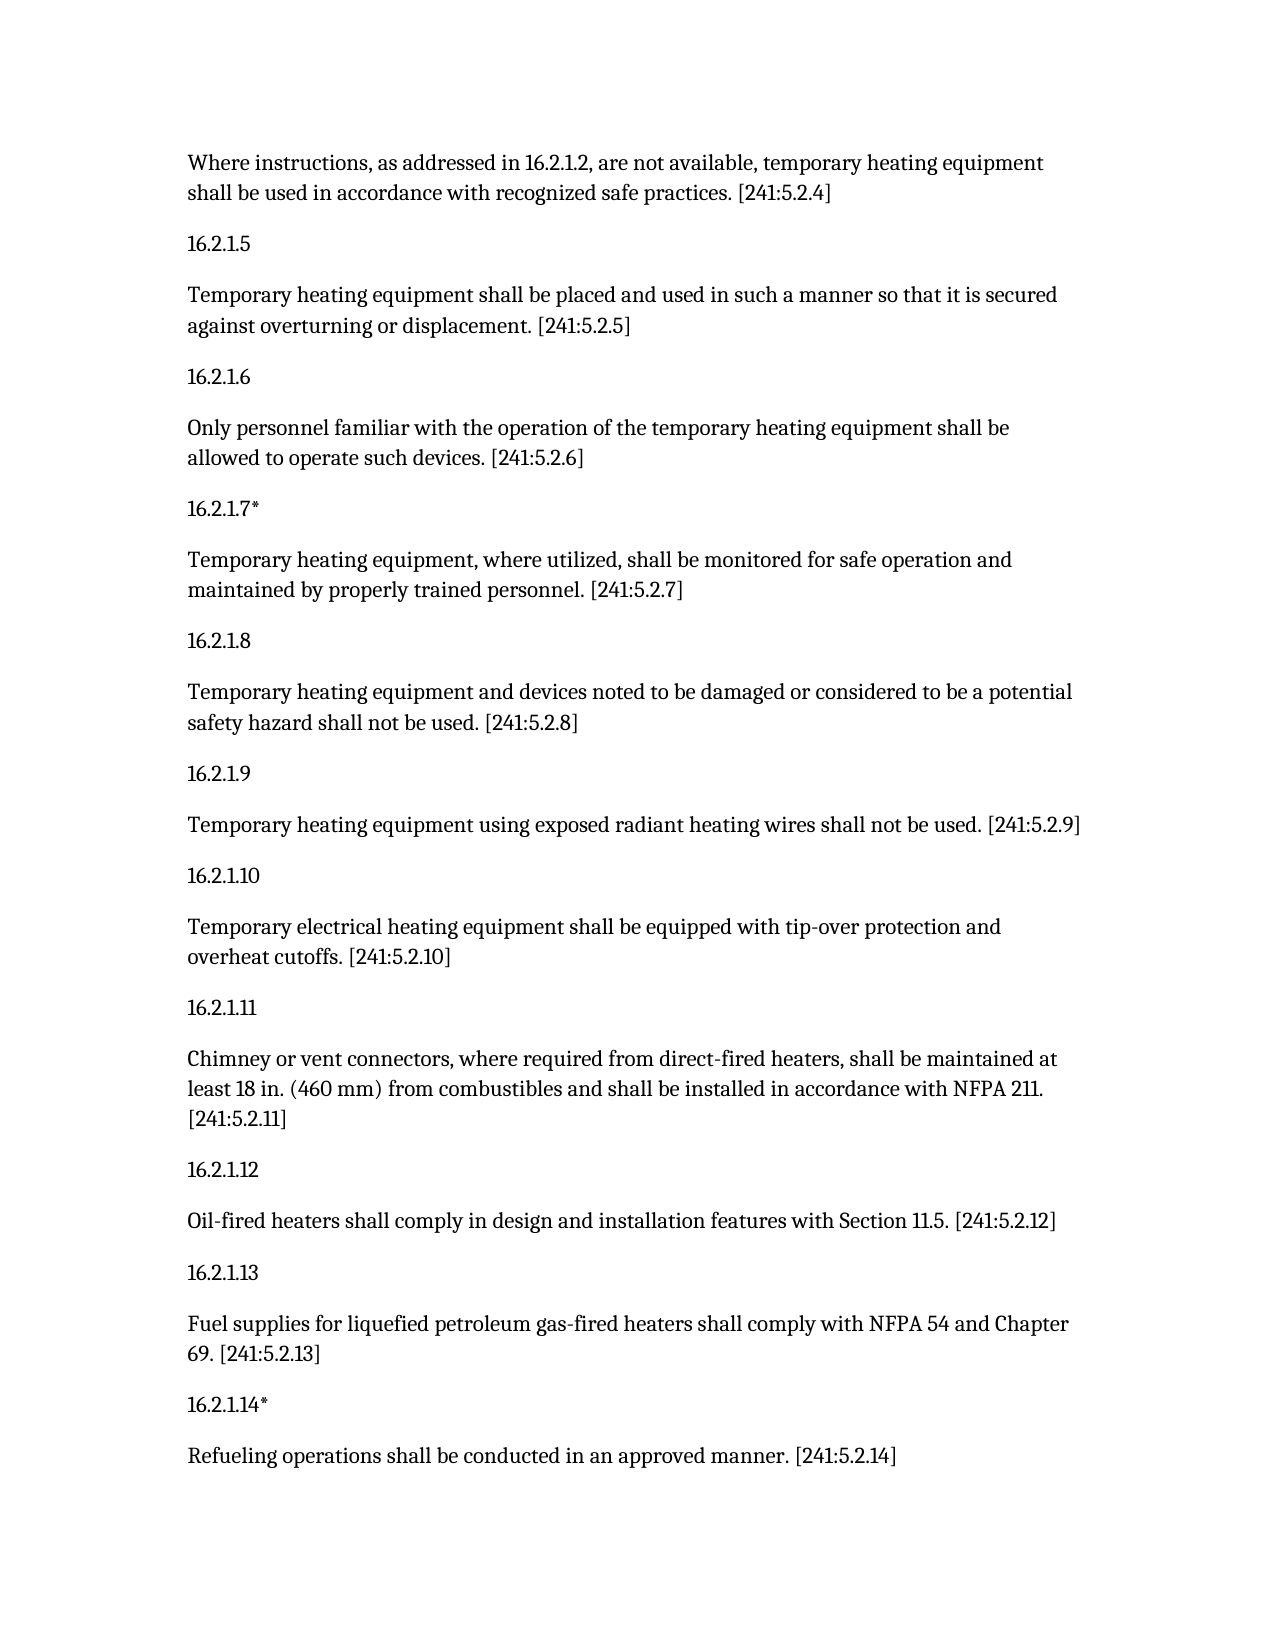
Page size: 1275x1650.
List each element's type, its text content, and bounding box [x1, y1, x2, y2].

text Temporary heating equipment and devices noted to be damaged or considered to be a potential safety hazard shall not be used. [241:5.2.8] [187, 679, 1087, 736]
text 16.2.1.6 [187, 363, 1087, 390]
text Temporary heating equipment, where utilized, shall be monitored for safe operation and maintained by properly trained personnel. [241:5.2.7] [187, 547, 1087, 603]
text 16.2.1.7* [187, 496, 1087, 522]
text 16.2.1.5 [187, 231, 1087, 258]
text 16.2.1.12 [187, 1157, 1087, 1184]
text 16.2.1.14* [187, 1392, 1087, 1418]
text Chimney or vent connectors, where required from direct-fired heaters, shall be maintained at least 18 in. (460 mm) from combustibles and shall be installed in accordance with NFPA 211. [241:5.2.11] [187, 1046, 1087, 1133]
text Temporary heating equipment using exposed radiant heating wires shall not be used. [241:5.2.9] [187, 811, 1087, 838]
text Refueling operations shall be conducted in an approved manner. [241:5.2.14] [187, 1443, 1087, 1469]
text Oil-fired heaters shall comply in design and installation features with Section 11.5. [241:5.2.12] [187, 1208, 1087, 1235]
text Fuel supplies for liquefied petroleum gas-fired heaters shall comply with NFPA 54 and Chapter 69. [241:5.2.13] [187, 1310, 1087, 1367]
text 16.2.1.10 [187, 862, 1087, 889]
text 16.2.1.9 [187, 760, 1087, 787]
text 16.2.1.11 [187, 995, 1087, 1021]
text Only personnel familiar with the operation of the temporary heating equipment shall be allowed to operate such devices. [241:5.2.6] [187, 414, 1087, 471]
text 16.2.1.13 [187, 1259, 1087, 1286]
text Where instructions, as addressed in 16.2.1.2, are not available, temporary heating equipment shall be used in accordance with recognized safe practices. [241:5.2.4] [187, 150, 1087, 207]
text Temporary electrical heating equipment shall be equipped with tip-over protection and overheat cutoffs. [241:5.2.10] [187, 913, 1087, 970]
text 16.2.1.8 [187, 628, 1087, 654]
text Temporary heating equipment shall be placed and used in such a manner so that it is secured against overturning or displacement. [241:5.2.5] [187, 282, 1087, 339]
